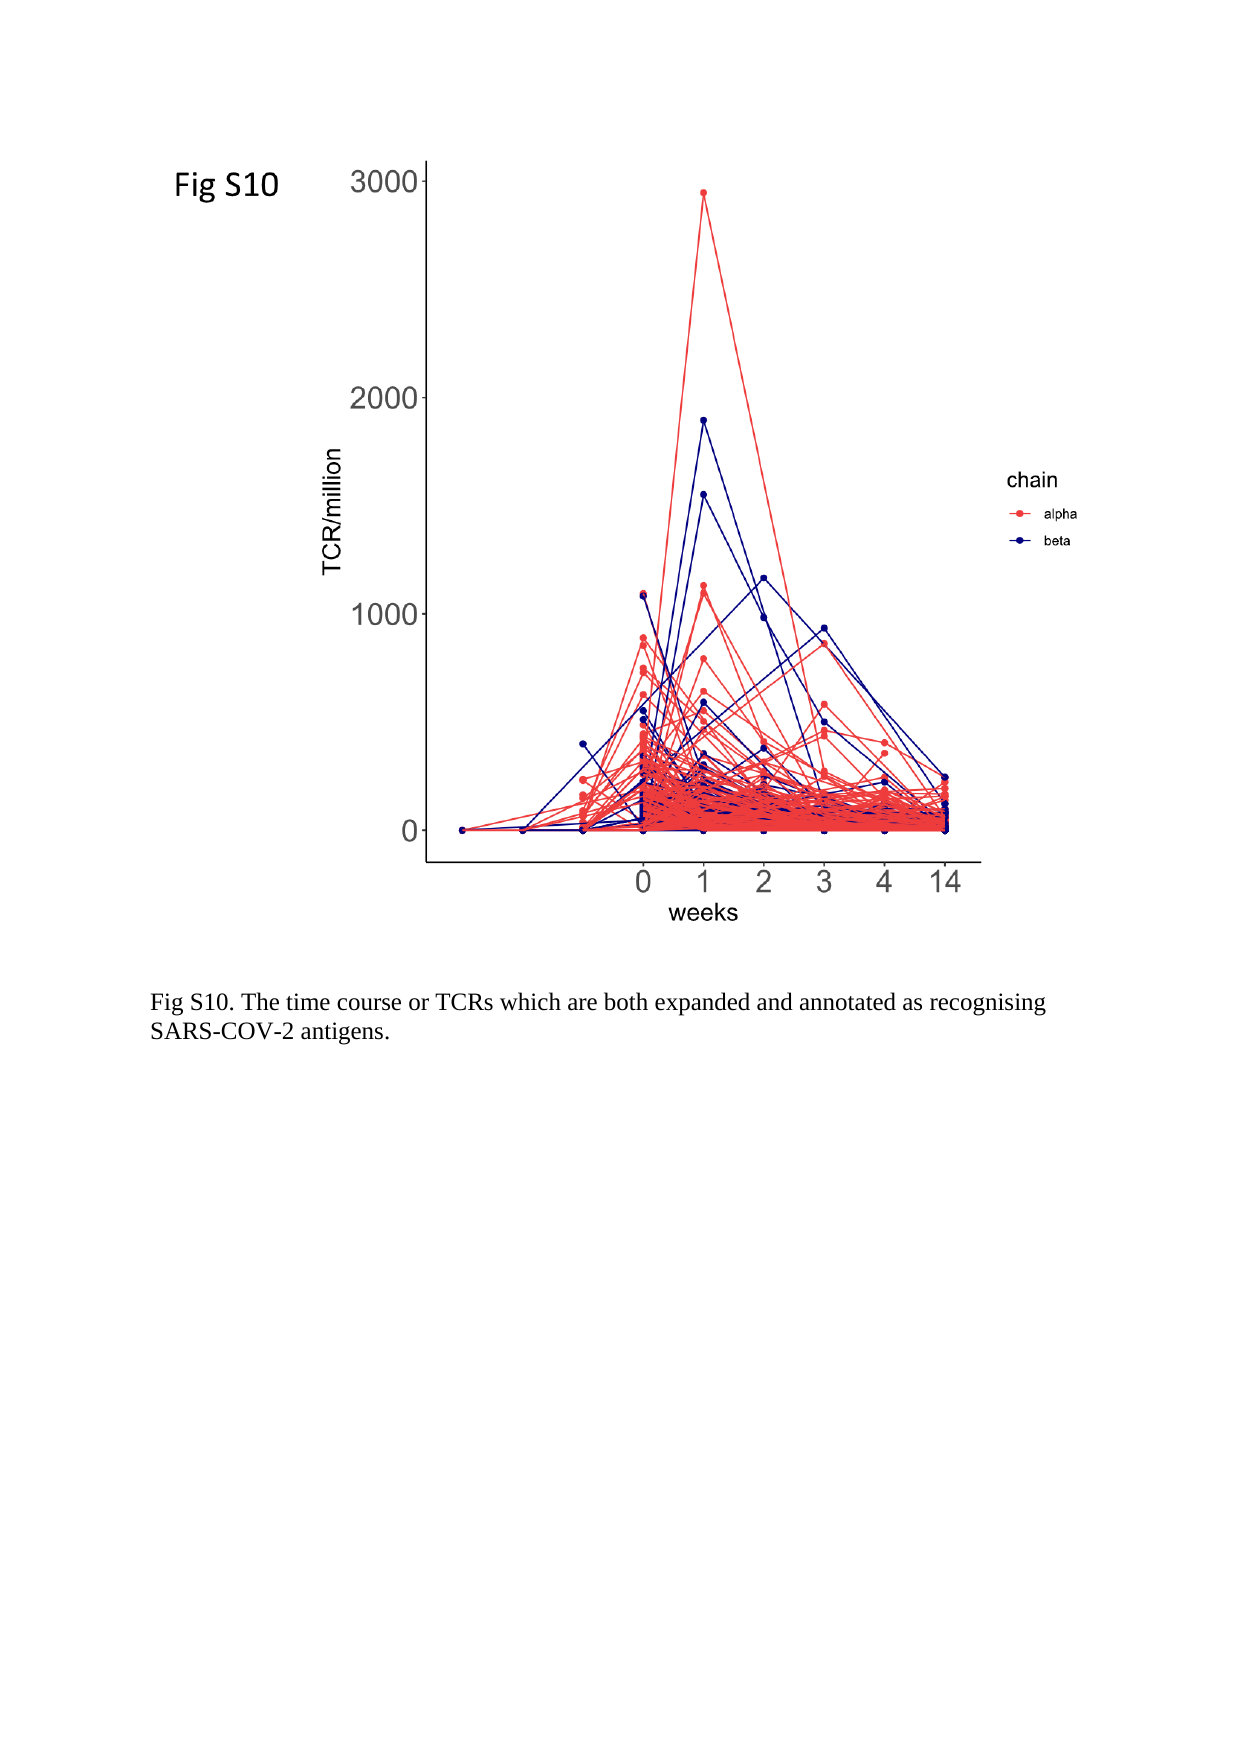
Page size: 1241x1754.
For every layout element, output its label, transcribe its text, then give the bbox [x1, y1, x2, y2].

picture [150, 150, 1094, 934]
text Fig S10. The time course or TCRs which are both expanded and annotated as recognising SARS-COV-2 antigens. [150, 987, 1090, 1044]
